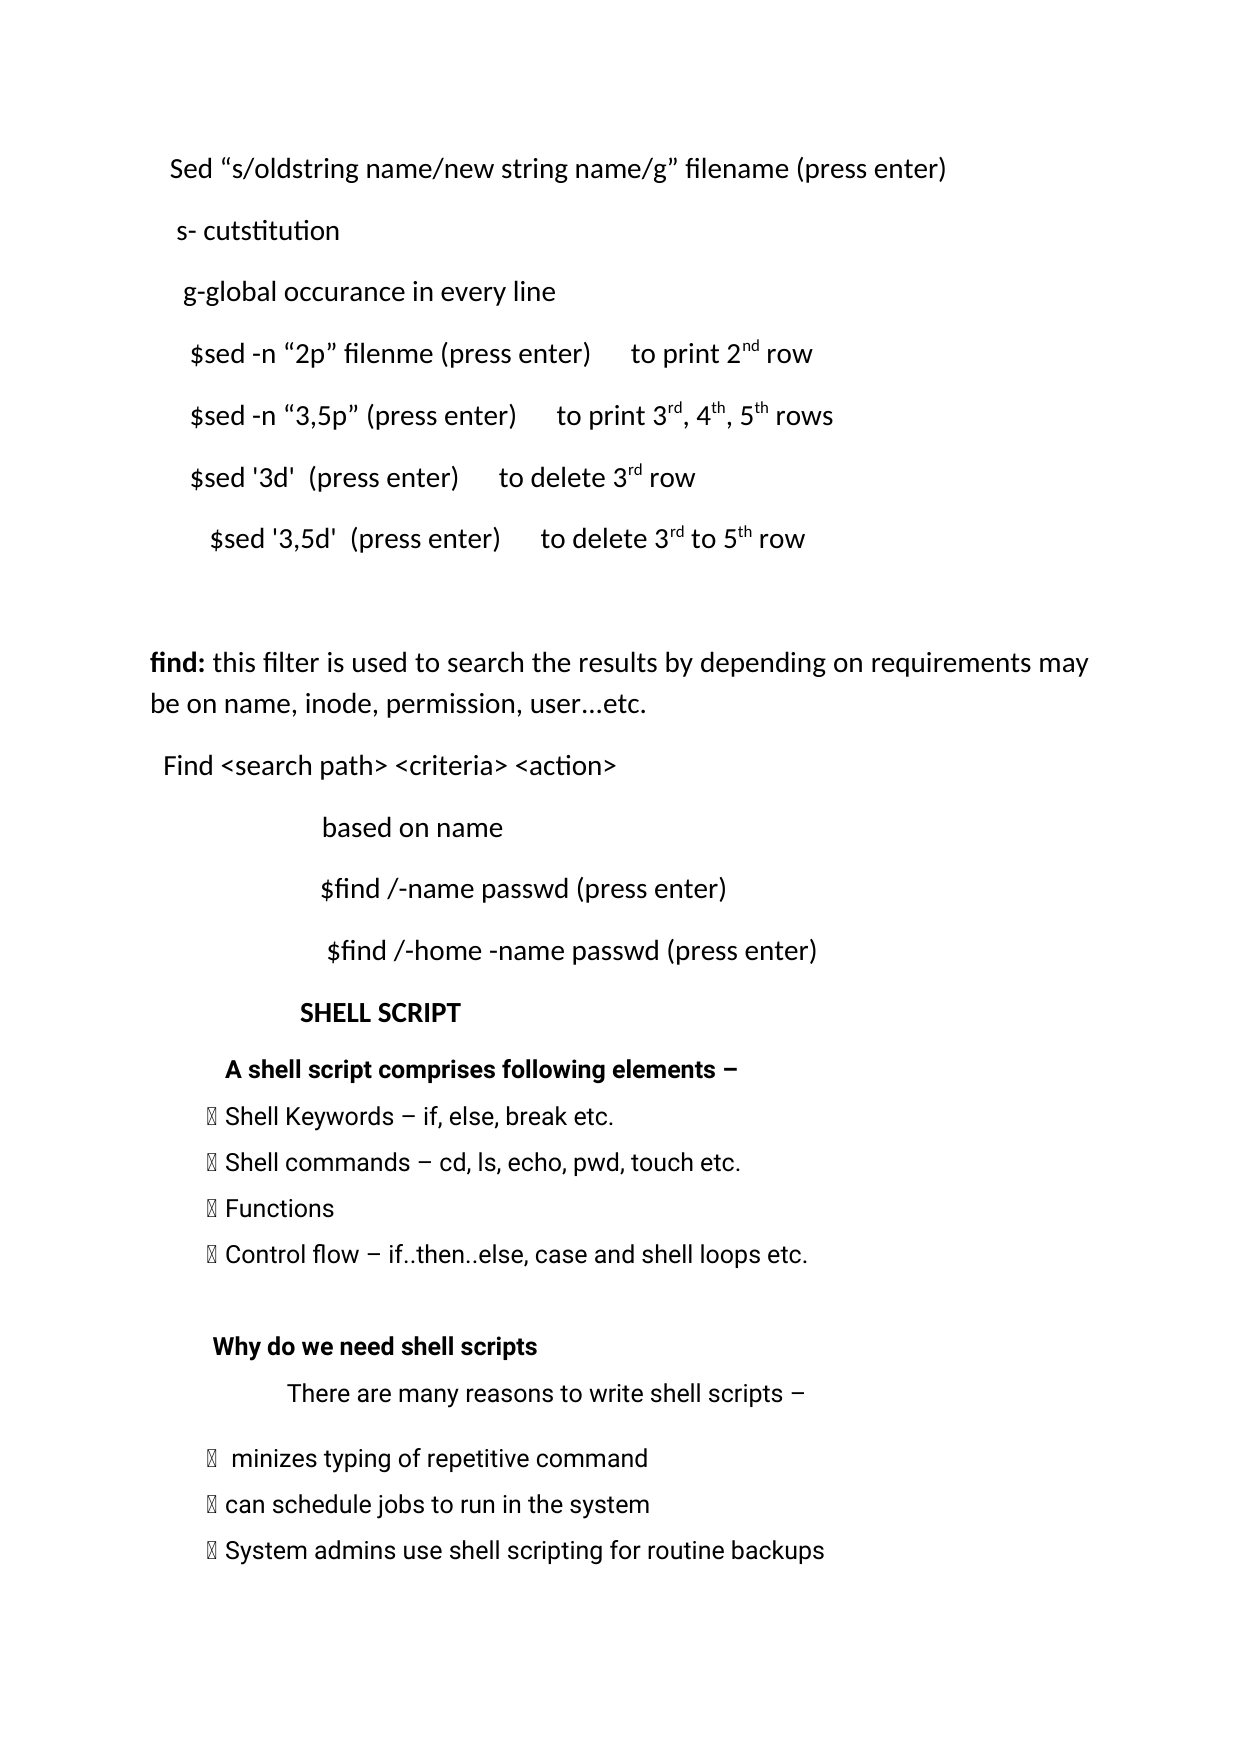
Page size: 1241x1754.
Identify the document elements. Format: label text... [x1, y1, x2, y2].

text Why do we need shell scripts [212, 1333, 1090, 1362]
text $find /-name passwd (press enter) [300, 870, 1090, 906]
text based on name [262, 809, 1090, 844]
list Shell Keywords – if, else, break etc. [206, 1102, 1090, 1131]
text $sed '3d' (press enter) to delete 3rd row [150, 459, 1090, 494]
list Control flow – if..then..else, case and shell loops etc. [206, 1240, 1090, 1269]
text There are many reasons to write shell scripts – [225, 1379, 1090, 1408]
list System admins use shell scripting for routine backups [206, 1536, 1090, 1566]
list minizes typing of repetitive command [206, 1444, 1090, 1473]
text find: this filter is used to search the results by depending on requirements may be on name, inode, permission, user...etc. [150, 644, 1090, 721]
text s- cutstitution [150, 212, 1090, 247]
text $sed -n “2p” filenme (press enter) to print 2nd row [150, 335, 1090, 371]
text Sed “s/oldstring name/new string name/g” filename (press enter) [150, 150, 1090, 186]
list Shell commands – cd, ls, echo, pwd, touch etc. [206, 1148, 1090, 1177]
text SHELL SCRIPT [300, 994, 1090, 1029]
text g-global occurance in every line [150, 273, 1090, 309]
text $sed -n “3,5p” (press enter) to print 3rd, 4th, 5th rows [150, 397, 1090, 433]
list Functions [206, 1194, 1090, 1223]
list can schedule jobs to run in the system [206, 1490, 1090, 1519]
text Find <search path> <criteria> <action> [150, 747, 1090, 782]
text A shell script comprises following elements – [225, 1056, 1090, 1085]
text $sed '3,5d' (press enter) to delete 3rd to 5th row [150, 521, 1090, 556]
text $find /-home -name passwd (press enter) [300, 932, 1090, 968]
